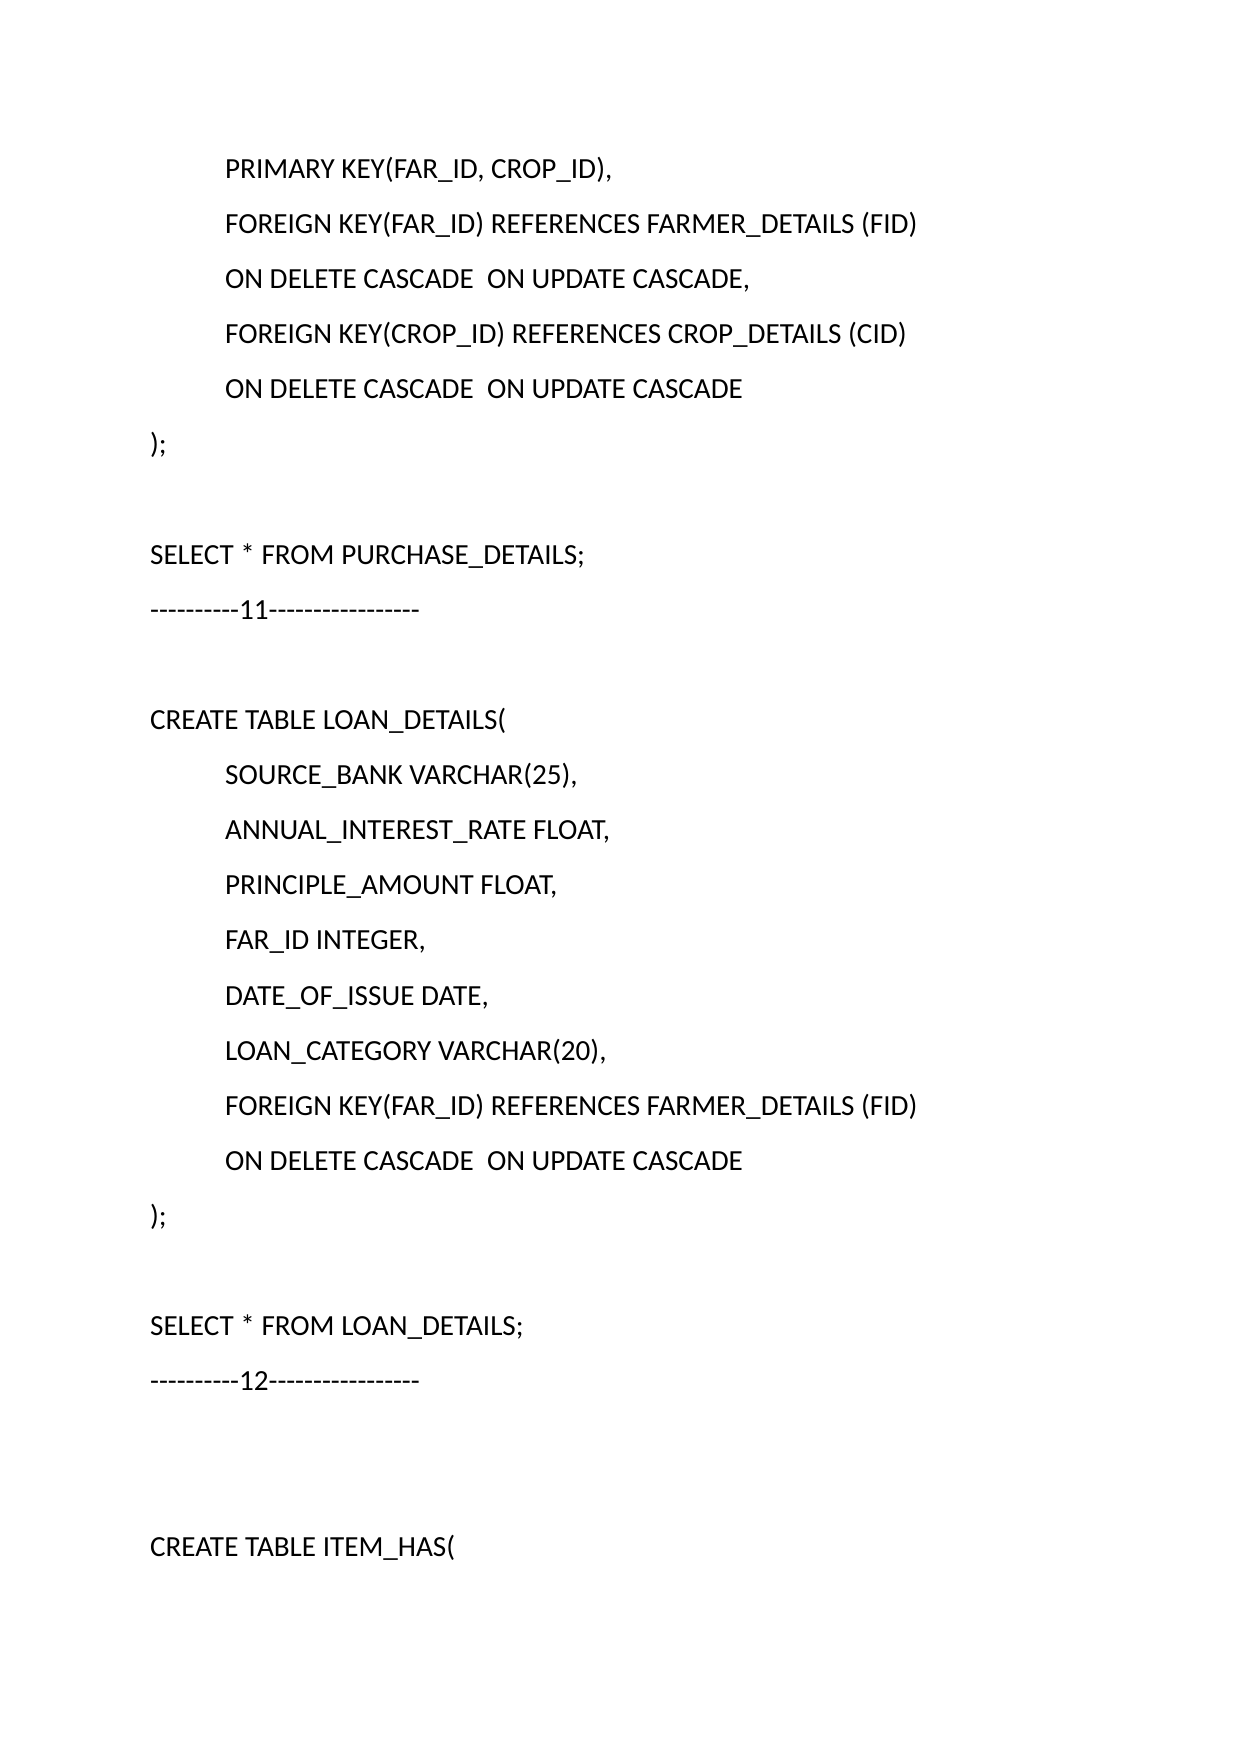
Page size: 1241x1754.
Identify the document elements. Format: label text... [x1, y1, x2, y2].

text ON DELETE CASCADE ON UPDATE CASCADE [150, 370, 1090, 406]
text FOREIGN KEY(FAR_ID) REFERENCES FARMER_DETAILS (FID) [150, 205, 1090, 241]
text LOAN_CATEGORY VARCHAR(20), [150, 1032, 1090, 1067]
text ); [150, 1197, 1090, 1233]
text FOREIGN KEY(FAR_ID) REFERENCES FARMER_DETAILS (FID) [150, 1087, 1090, 1122]
text CREATE TABLE LOAN_DETAILS( [150, 701, 1090, 737]
text ----------12----------------- [150, 1362, 1090, 1398]
text SELECT * FROM LOAN_DETAILS; [150, 1307, 1090, 1343]
text ----------11----------------- [150, 591, 1090, 626]
text CREATE TABLE ITEM_HAS( [150, 1528, 1090, 1563]
text FOREIGN KEY(CROP_ID) REFERENCES CROP_DETAILS (CID) [150, 315, 1090, 351]
text SELECT * FROM PURCHASE_DETAILS; [150, 536, 1090, 571]
text FAR_ID INTEGER, [150, 921, 1090, 957]
text SOURCE_BANK VARCHAR(25), [150, 756, 1090, 792]
text DATE_OF_ISSUE DATE, [150, 977, 1090, 1012]
text ); [150, 426, 1090, 461]
text ON DELETE CASCADE ON UPDATE CASCADE, [150, 260, 1090, 296]
text ON DELETE CASCADE ON UPDATE CASCADE [150, 1142, 1090, 1177]
text PRINCIPLE_AMOUNT FLOAT, [150, 866, 1090, 902]
text ANNUAL_INTEREST_RATE FLOAT, [150, 811, 1090, 847]
text PRIMARY KEY(FAR_ID, CROP_ID), [150, 150, 1090, 186]
